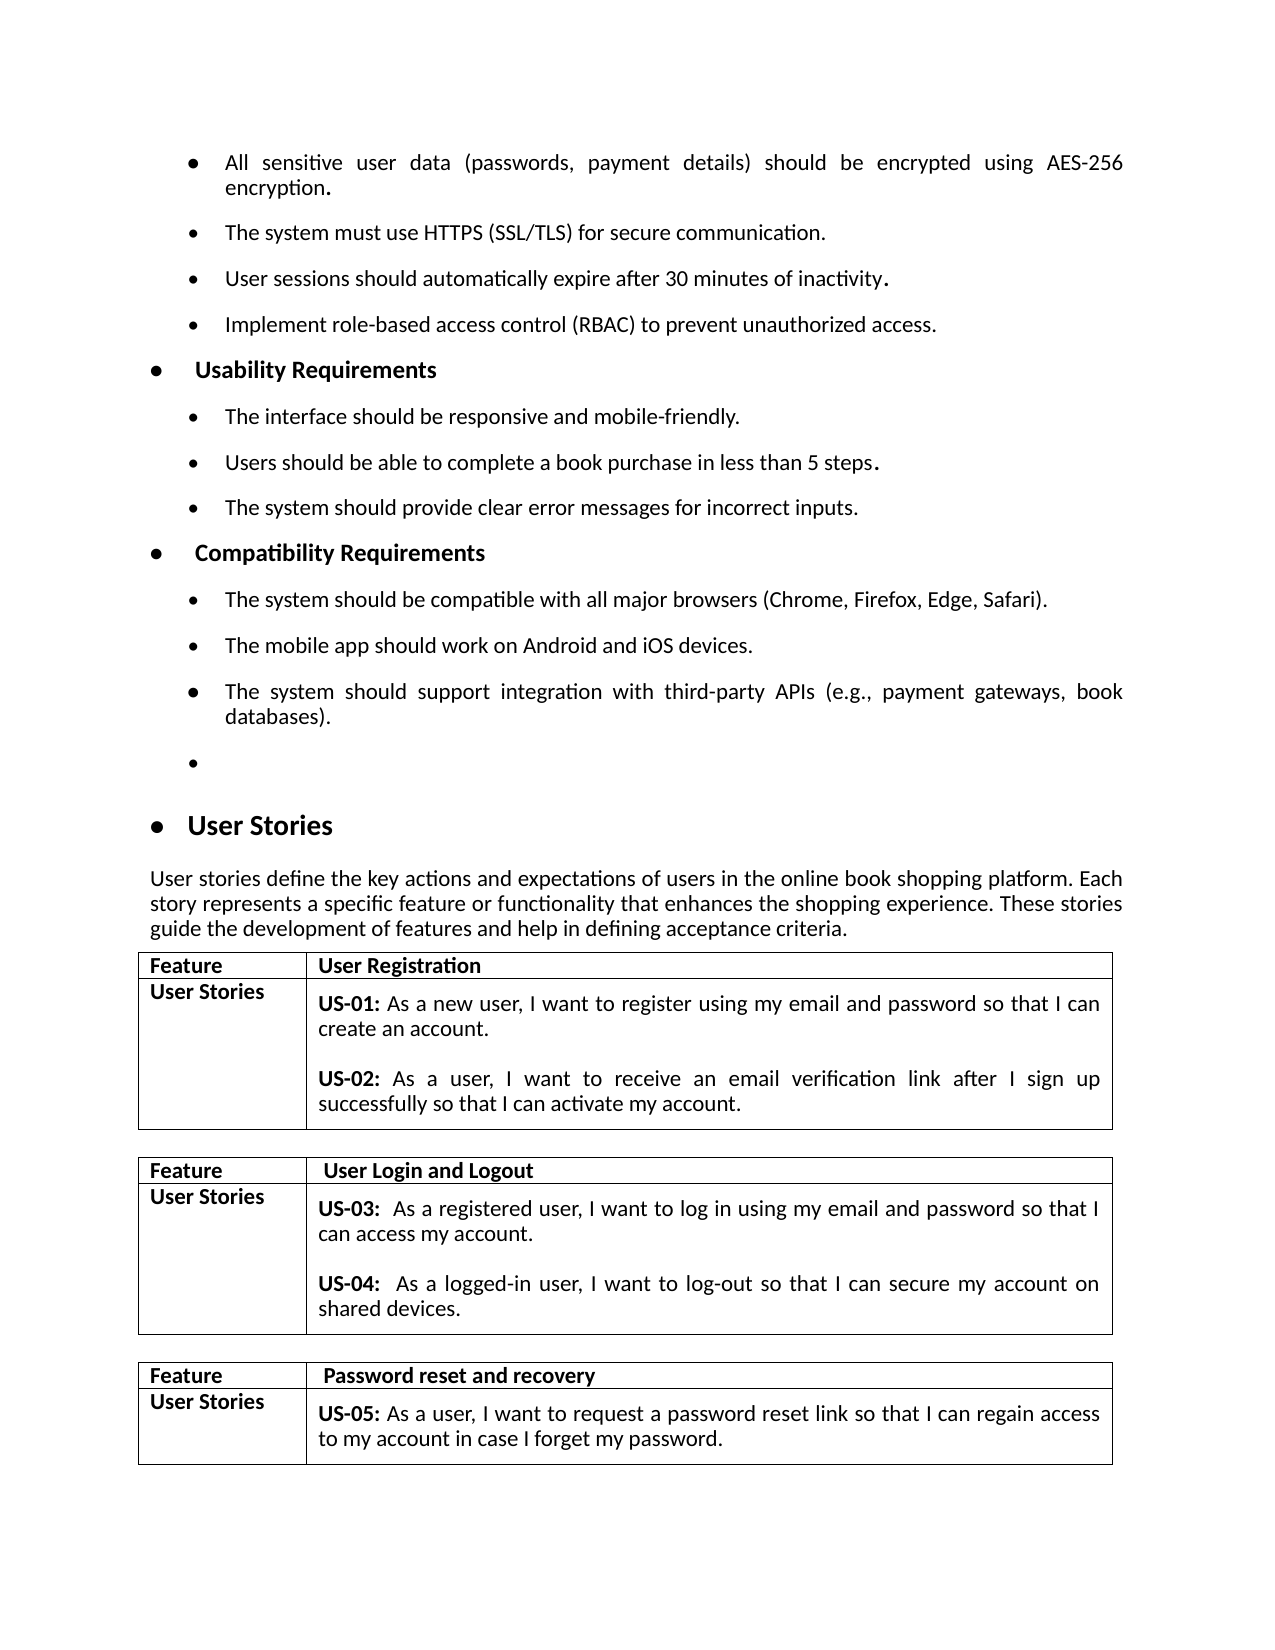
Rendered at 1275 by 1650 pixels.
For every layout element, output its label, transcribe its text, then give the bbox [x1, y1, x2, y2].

table_cell US-01: As a new user, I want to register using my email and password so that I can create an account. US-02: As a user, I want to receive an email verification link after I sign up successfully so that I can activate my account. [307, 979, 1112, 1129]
table_header Feature [139, 1363, 306, 1388]
list Implement role-based access control (RBAC) to prevent unauthorized access. [187, 312, 1125, 337]
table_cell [307, 1389, 1112, 1464]
list User sessions should automatically expire after 30 minutes of inactivity. [187, 267, 1125, 292]
table_header Feature [139, 953, 306, 978]
text User stories define the key actions and expectations of users in the online book shopping platform. Each story represents a specific feature or functionality that enhances the shopping experience. These stories guide the development of features and help in defining acceptance criteria. [150, 867, 1125, 942]
list Compatibility Requirements [150, 542, 1125, 567]
list Users should be able to complete a book purchase in less than 5 steps. [187, 450, 1125, 475]
list The interface should be responsive and mobile-friendly. [187, 404, 1125, 429]
list User Stories [150, 796, 1125, 846]
list Usability Requirements [150, 358, 1125, 383]
table_cell User Stories [139, 979, 306, 1129]
list All sensitive user data (passwords, payment details) should be encrypted using AES-256 encryption. [187, 150, 1125, 200]
list The system should provide clear error messages for incorrect inputs. [187, 496, 1125, 521]
table_header Feature [139, 1158, 306, 1183]
table_header User Registration [307, 953, 1112, 978]
table_header Password reset and recovery [307, 1363, 1112, 1388]
list The system should support integration with third-party APIs (e.g., payment gateways, book databases). [187, 679, 1125, 729]
list The mobile app should work on Android and iOS devices. [187, 633, 1125, 658]
table_cell User Stories [139, 1184, 306, 1334]
list The system should be compatible with all major browsers (Chrome, Firefox, Edge, Safari). [187, 587, 1125, 612]
table_header User Login and Logout [307, 1158, 1112, 1183]
table_cell US-03: As a registered user, I want to log in using my email and password so that I can access my account. US-04: As a logged-in user, I want to log-out so that I can secure my account on shared devices. [307, 1184, 1112, 1334]
list The system must use HTTPS (SSL/TLS) for secure communication. [187, 221, 1125, 246]
table_cell User Stories [139, 1389, 306, 1464]
